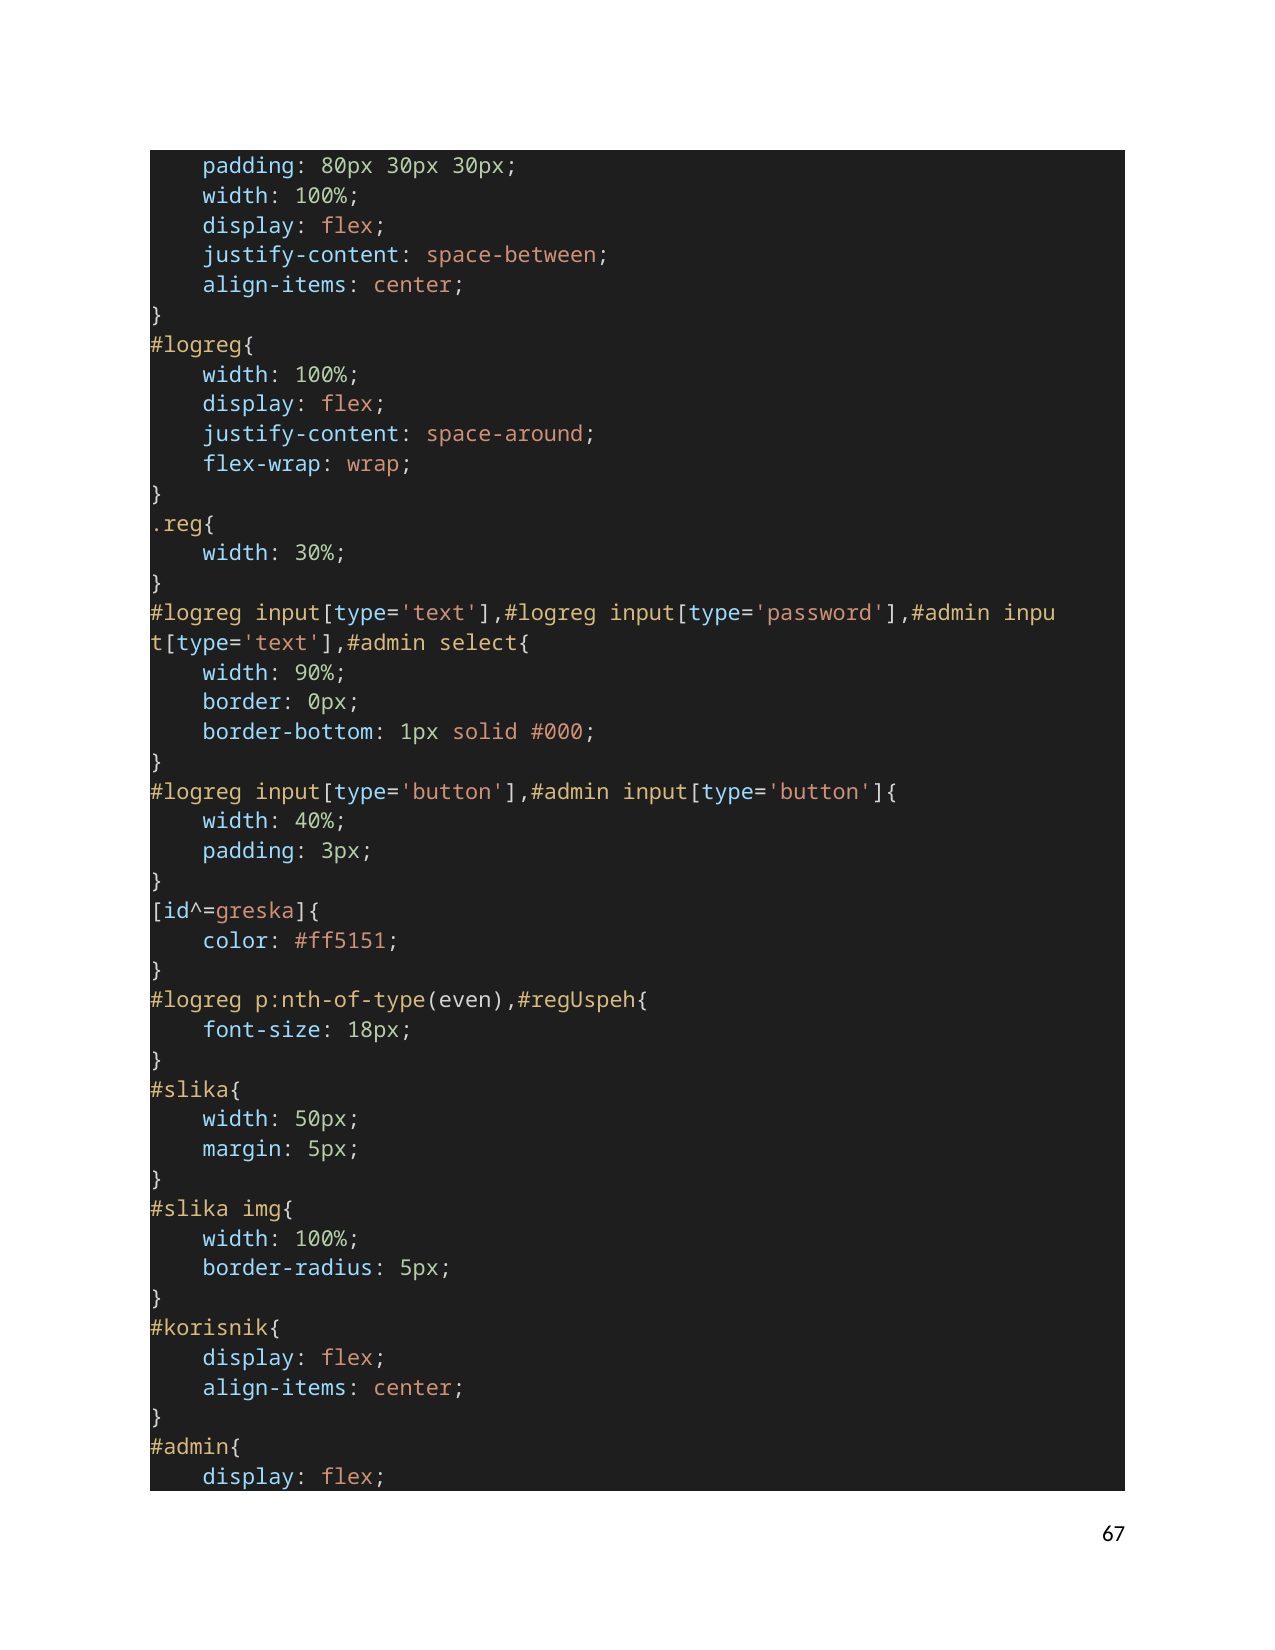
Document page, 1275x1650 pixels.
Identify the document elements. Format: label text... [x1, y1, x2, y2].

text align-items: center; [150, 269, 1125, 299]
text [id^=greska]{ [150, 895, 1125, 924]
text flex-wrap: wrap; [150, 448, 1125, 478]
text width: 100%; [150, 1222, 1125, 1252]
text color: #ff5151; [150, 924, 1125, 954]
text width: 100%; [150, 180, 1125, 209]
text align-items: center; [150, 1371, 1125, 1401]
text padding: 80px 30px 30px; [150, 150, 1125, 180]
text width: 90%; [150, 656, 1125, 686]
text justify-content: space-around; [150, 418, 1125, 448]
text font-size: 18px; [150, 1014, 1125, 1044]
text width: 50px; [150, 1103, 1125, 1133]
text width: 100%; [150, 358, 1125, 388]
text } [150, 746, 1125, 776]
text #korisnik{ [150, 1312, 1125, 1342]
text } [150, 567, 1125, 597]
text #admin{ [150, 1431, 1125, 1461]
text display: flex; [150, 209, 1125, 239]
text #logreg input[type='button'],#admin input[type='button']{ [150, 776, 1125, 805]
text } [150, 299, 1125, 329]
text #logreg{ [150, 329, 1125, 358]
text } [150, 1163, 1125, 1193]
text padding: 3px; [150, 835, 1125, 865]
text display: flex; [150, 388, 1125, 418]
text width: 40%; [150, 805, 1125, 835]
text width: 30%; [150, 537, 1125, 567]
text } [150, 1282, 1125, 1312]
text border-radius: 5px; [150, 1252, 1125, 1282]
text display: flex; [150, 1342, 1125, 1371]
text #logreg input[type='text'],#logreg input[type='password'],#admin input[type='text'],#admin select{ [150, 597, 1125, 656]
text display: flex; [150, 1461, 1125, 1491]
text justify-content: space-between; [150, 239, 1125, 269]
text } [150, 1401, 1125, 1431]
text #slika{ [150, 1073, 1125, 1103]
text border-bottom: 1px solid #000; [150, 716, 1125, 746]
text #slika img{ [150, 1193, 1125, 1222]
text } [150, 478, 1125, 507]
text } [150, 865, 1125, 895]
text } [150, 1044, 1125, 1073]
text margin: 5px; [150, 1133, 1125, 1163]
text #logreg p:nth-of-type(even),#regUspeh{ [150, 984, 1125, 1014]
text .reg{ [150, 507, 1125, 537]
text } [150, 954, 1125, 984]
text border: 0px; [150, 686, 1125, 716]
